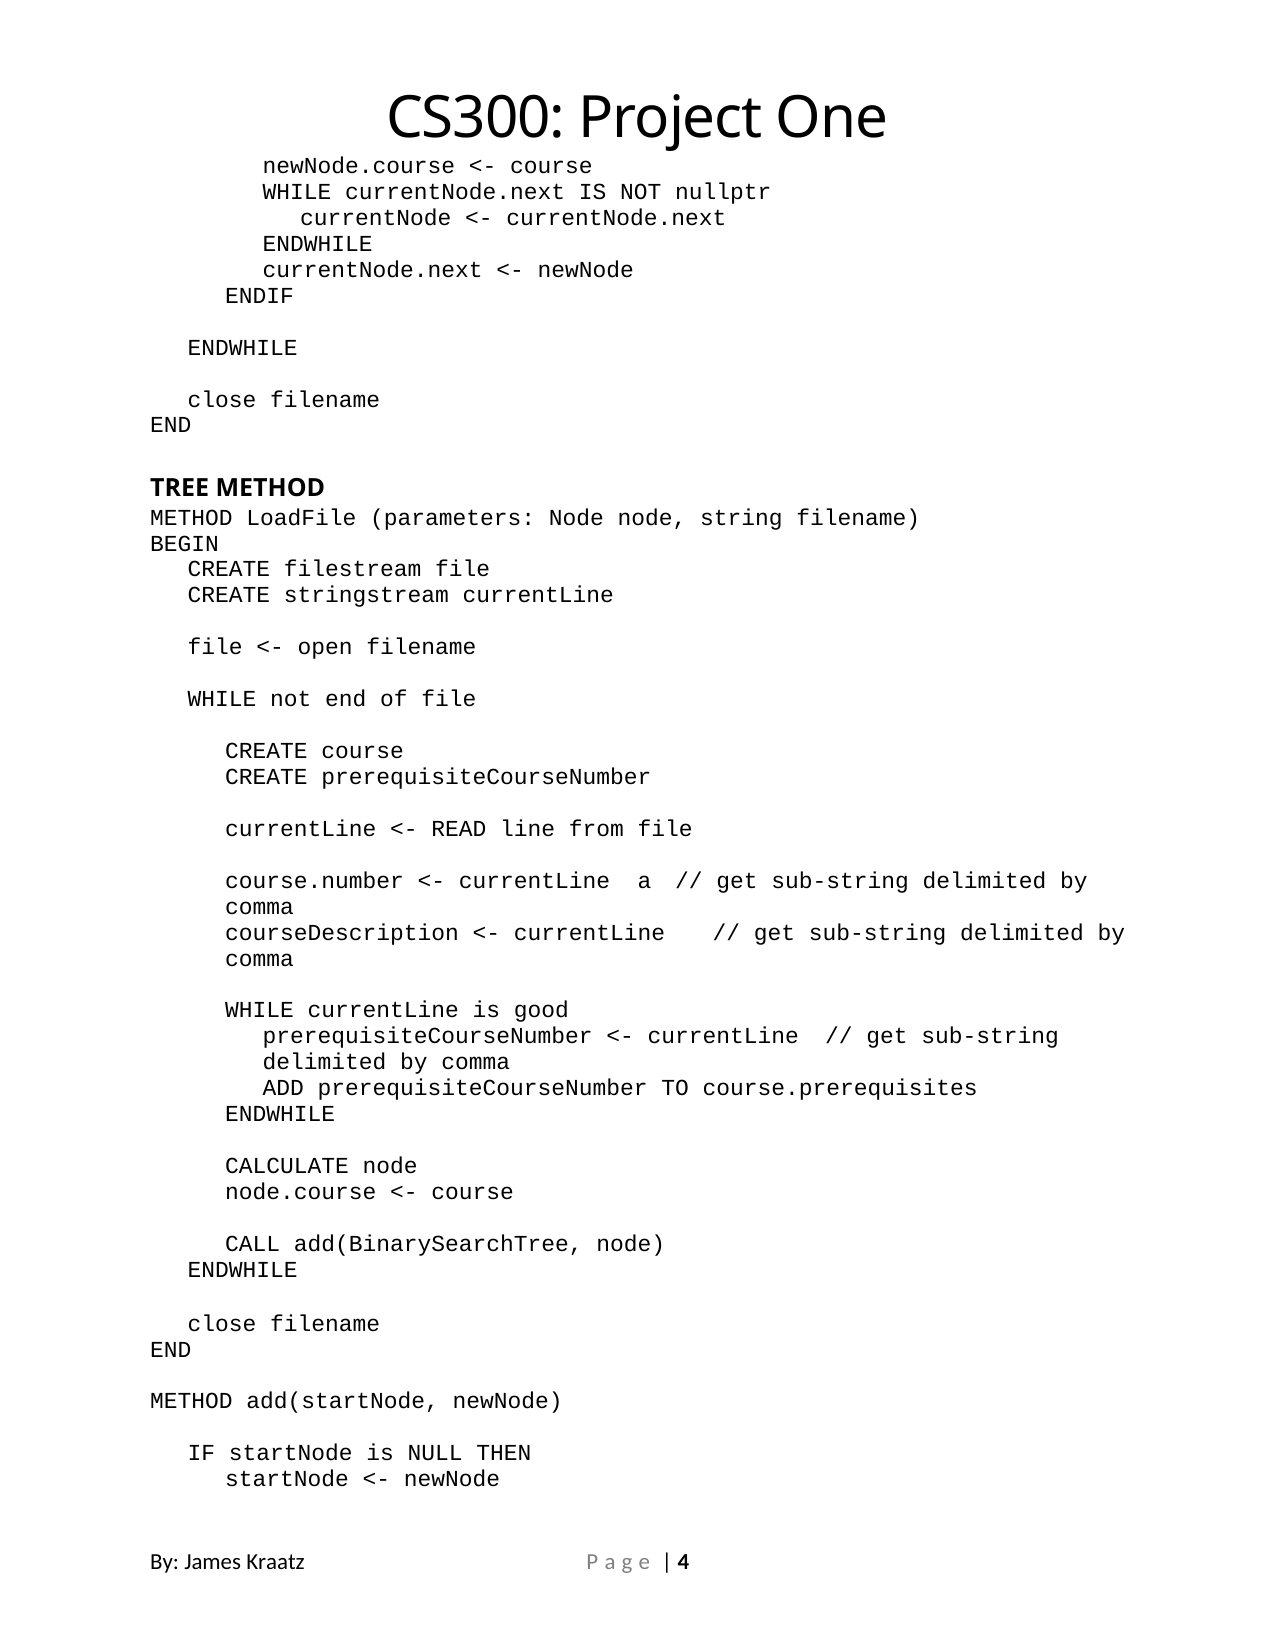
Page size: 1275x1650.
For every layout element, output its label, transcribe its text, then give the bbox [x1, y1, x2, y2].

text ENDWHILE [225, 1102, 1125, 1128]
text METHOD LoadFile (parameters: Node node, string filename) [150, 506, 1125, 532]
text END [150, 1338, 1125, 1364]
text CREATE prerequisiteCourseNumber [225, 765, 1125, 791]
text BEGIN [150, 532, 1125, 558]
text CALCULATE node [225, 1154, 1125, 1180]
text currentLine <- READ line from file [225, 817, 1125, 843]
text close filename [150, 1312, 1125, 1338]
text courseDescription <- currentLine // get sub-string delimited by comma [225, 921, 1125, 973]
text IF startNode is NULL THEN [150, 1442, 1125, 1468]
text ENDWHILE [150, 1258, 1125, 1284]
text ADD prerequisiteCourseNumber TO course.prerequisites [262, 1077, 1125, 1102]
subtitle TREE METHOD [150, 470, 1125, 504]
text CREATE course [225, 739, 1125, 765]
text WHILE currentLine is good [225, 999, 1125, 1025]
text WHILE not end of file [187, 687, 1125, 713]
text prerequisiteCourseNumber <- currentLine // get sub-string delimited by comma [262, 1025, 1125, 1077]
text METHOD add(startNode, newNode) [150, 1390, 1125, 1416]
text CALL add(BinarySearchTree, node) [150, 1232, 1125, 1258]
text file <- open filename [187, 636, 1125, 662]
text currentNode.next <- newNode [225, 258, 1125, 284]
text WHILE currentNode.next IS NOT nullptr [225, 180, 1125, 206]
text ENDWHILE [187, 336, 1125, 362]
text END [150, 414, 1125, 440]
text CREATE filestream file [187, 558, 1125, 584]
text node.course <- course [225, 1180, 1125, 1206]
text close filename [187, 388, 1125, 414]
text course.number <- currentLine a // get sub-string delimited by comma [225, 869, 1125, 921]
text CREATE stringstream currentLine [187, 584, 1125, 610]
text currentNode <- currentNode.next [225, 206, 1125, 232]
text ENDWHILE [225, 232, 1125, 258]
text newNode.course <- course [225, 154, 1125, 180]
text startNode <- newNode [150, 1468, 1125, 1494]
text ENDIF [225, 284, 1125, 310]
